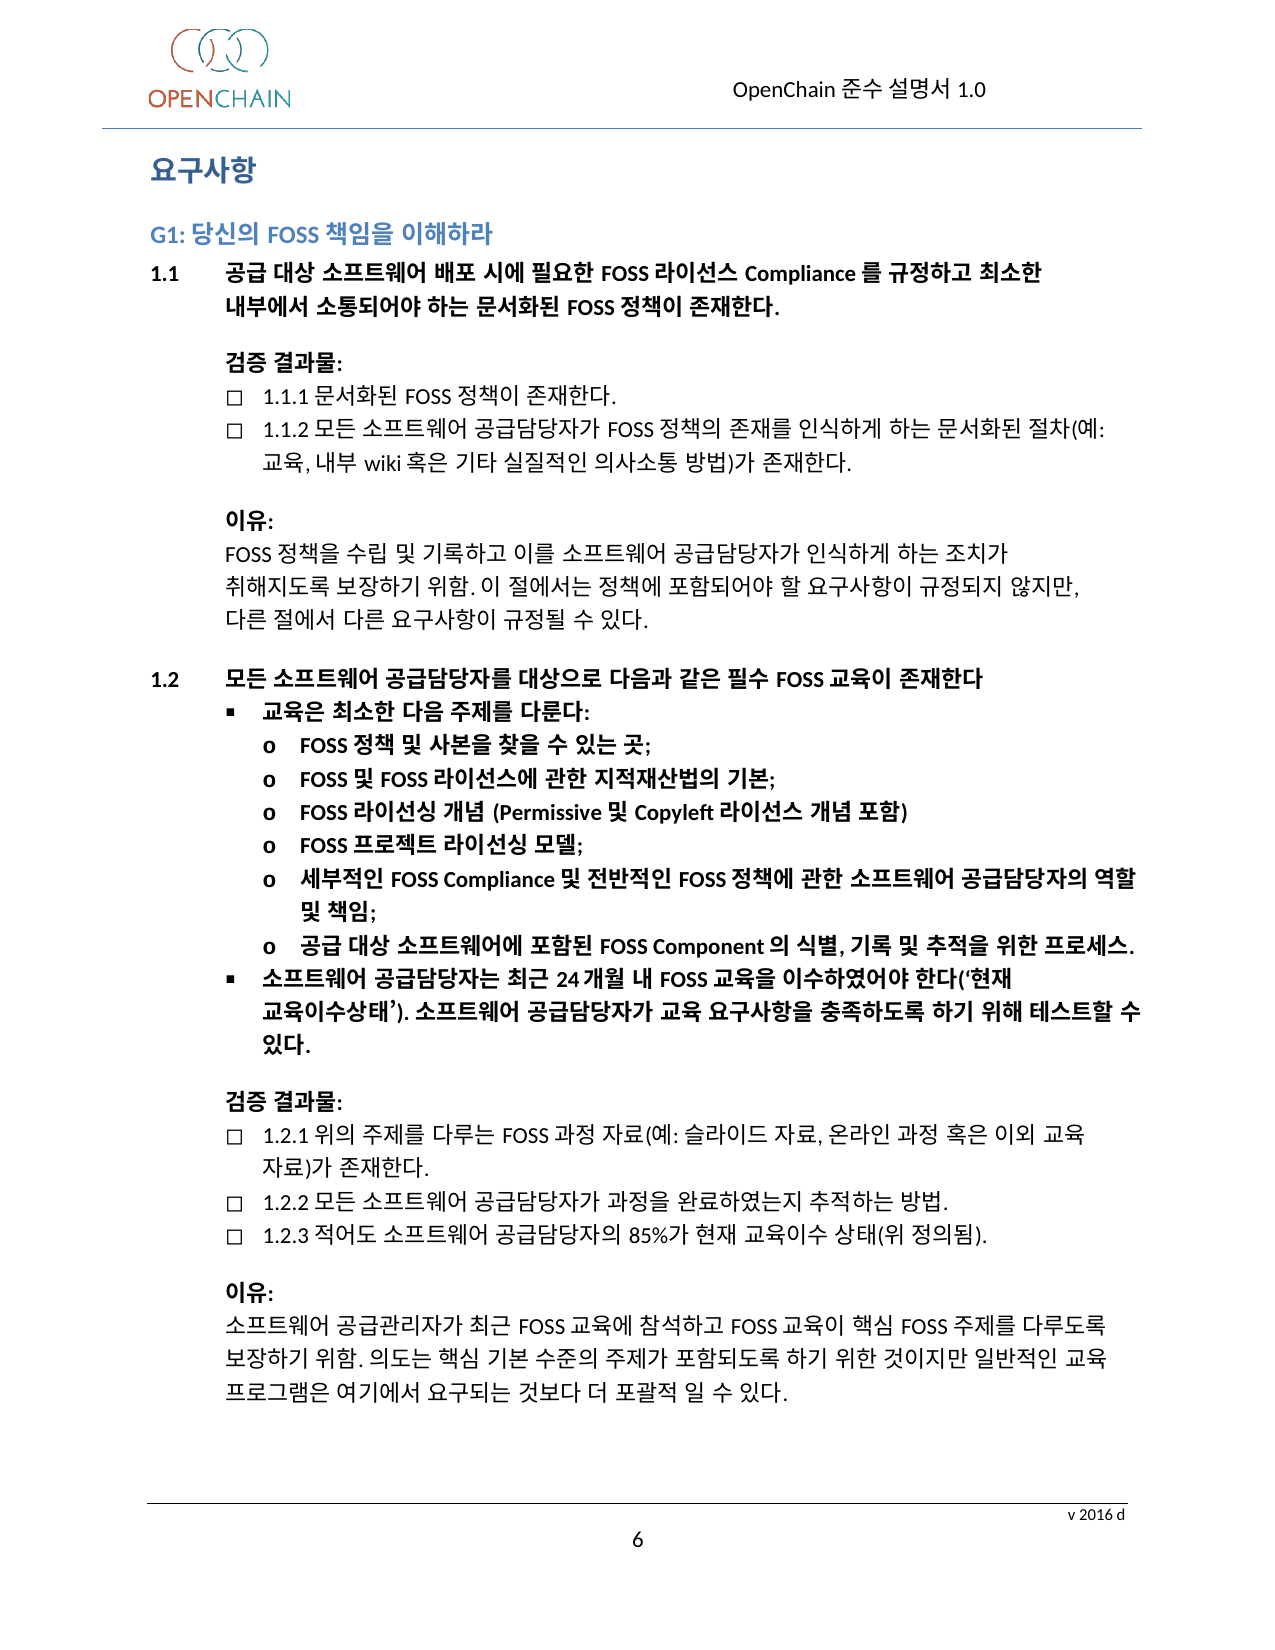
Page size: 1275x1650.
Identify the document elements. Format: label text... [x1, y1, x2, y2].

list 교육은 최소한 다음 주제를 다룬다: [225, 694, 1154, 727]
subtitle 이유: [225, 503, 1154, 536]
list 1.1.2 모든 소프트웨어 공급담당자가 FOSS 정책의 존재를 인식하게 하는 문서화된 절차(예: 교육, 내부 wiki 혹은 기타 실질적인 의사소통 방법)가 존재한다. [225, 411, 1124, 478]
text FOSS 정책을 수립 및 기록하고 이를 소프트웨어 공급담당자가 인식하게 하는 조치가 취해지도록 보장하기 위함. 이 절에서는 정책에 포함되어야 할 요구사항이 규정되지 않지만, 다른 절에서 다른 요구사항이 규정될 수 있다. [225, 536, 1107, 636]
picture [148, 29, 290, 108]
list 1.2.3 적어도 소프트웨어 공급담당자의 85%가 현재 교육이수 상태(위 정의됨). [225, 1217, 1154, 1250]
subtitle 공급 대상 소프트웨어 배포 시에 필요한 FOSS 라이선스 Compliance를 규정하고 최소한 내부에서 소통되어야 하는 문서화된 FOSS 정책이 존재한다. [150, 255, 1092, 322]
list 소프트웨어 공급담당자는 최근 24개월 내 FOSS 교육을 이수하였어야 한다(‘현재 교육이수상태’). 소프트웨어 공급담당자가 교육 요구사항을 충족하도록 하기 위해 테스트할 수 있다. [225, 961, 1154, 1061]
subtitle 검증 결과물: [225, 1086, 1154, 1117]
subtitle 모든 소프트웨어 공급담당자를 대상으로 다음과 같은 필수 FOSS 교육이 존재한다 [150, 661, 1154, 694]
subtitle 이유: [225, 1275, 1154, 1308]
text FOSS 및 FOSS 라이선스에 관한 지적재산법의 기본; [262, 761, 1154, 794]
text FOSS 프로젝트 라이선싱 모델; [262, 827, 1154, 861]
subtitle 검증 결과물: [225, 347, 1154, 378]
list 1.1.1 문서화된 FOSS 정책이 존재한다. [225, 378, 1154, 411]
list 1.2.1 위의 주제를 다루는 FOSS 과정 자료(예: 슬라이드 자료, 온라인 과정 혹은 이외 교육 자료)가 존재한다. [225, 1117, 1121, 1183]
text 세부적인 FOSS Compliance 및 전반적인 FOSS 정책에 관한 소프트웨어 공급담당자의 역할 및 책임; [262, 861, 1154, 927]
subtitle G1: 당신의 FOSS 책임을 이해하라 [150, 215, 1154, 251]
text 공급 대상 소프트웨어에 포함된 FOSS Component의 식별, 기록 및 추적을 위한 프로세스. [262, 927, 1154, 961]
text FOSS 정책 및 사본을 찾을 수 있는 곳; [262, 727, 1154, 761]
text FOSS 라이선싱 개념 (Permissive 및 Copyleft 라이선스 개념 포함) [262, 794, 1154, 827]
subtitle 요구사항 [150, 148, 1154, 190]
list 1.2.2 모든 소프트웨어 공급담당자가 과정을 완료하였는지 추적하는 방법. [225, 1183, 1154, 1217]
text 소프트웨어 공급관리자가 최근 FOSS 교육에 참석하고 FOSS 교육이 핵심 FOSS 주제를 다루도록 보장하기 위함. 의도는 핵심 기본 수준의 주제가 포함되도록 하기 위한 것이지만 일반적인 교육 프로그램은 여기에서 요구되는 것보다 더 포괄적 일 수 있다. [225, 1308, 1118, 1408]
